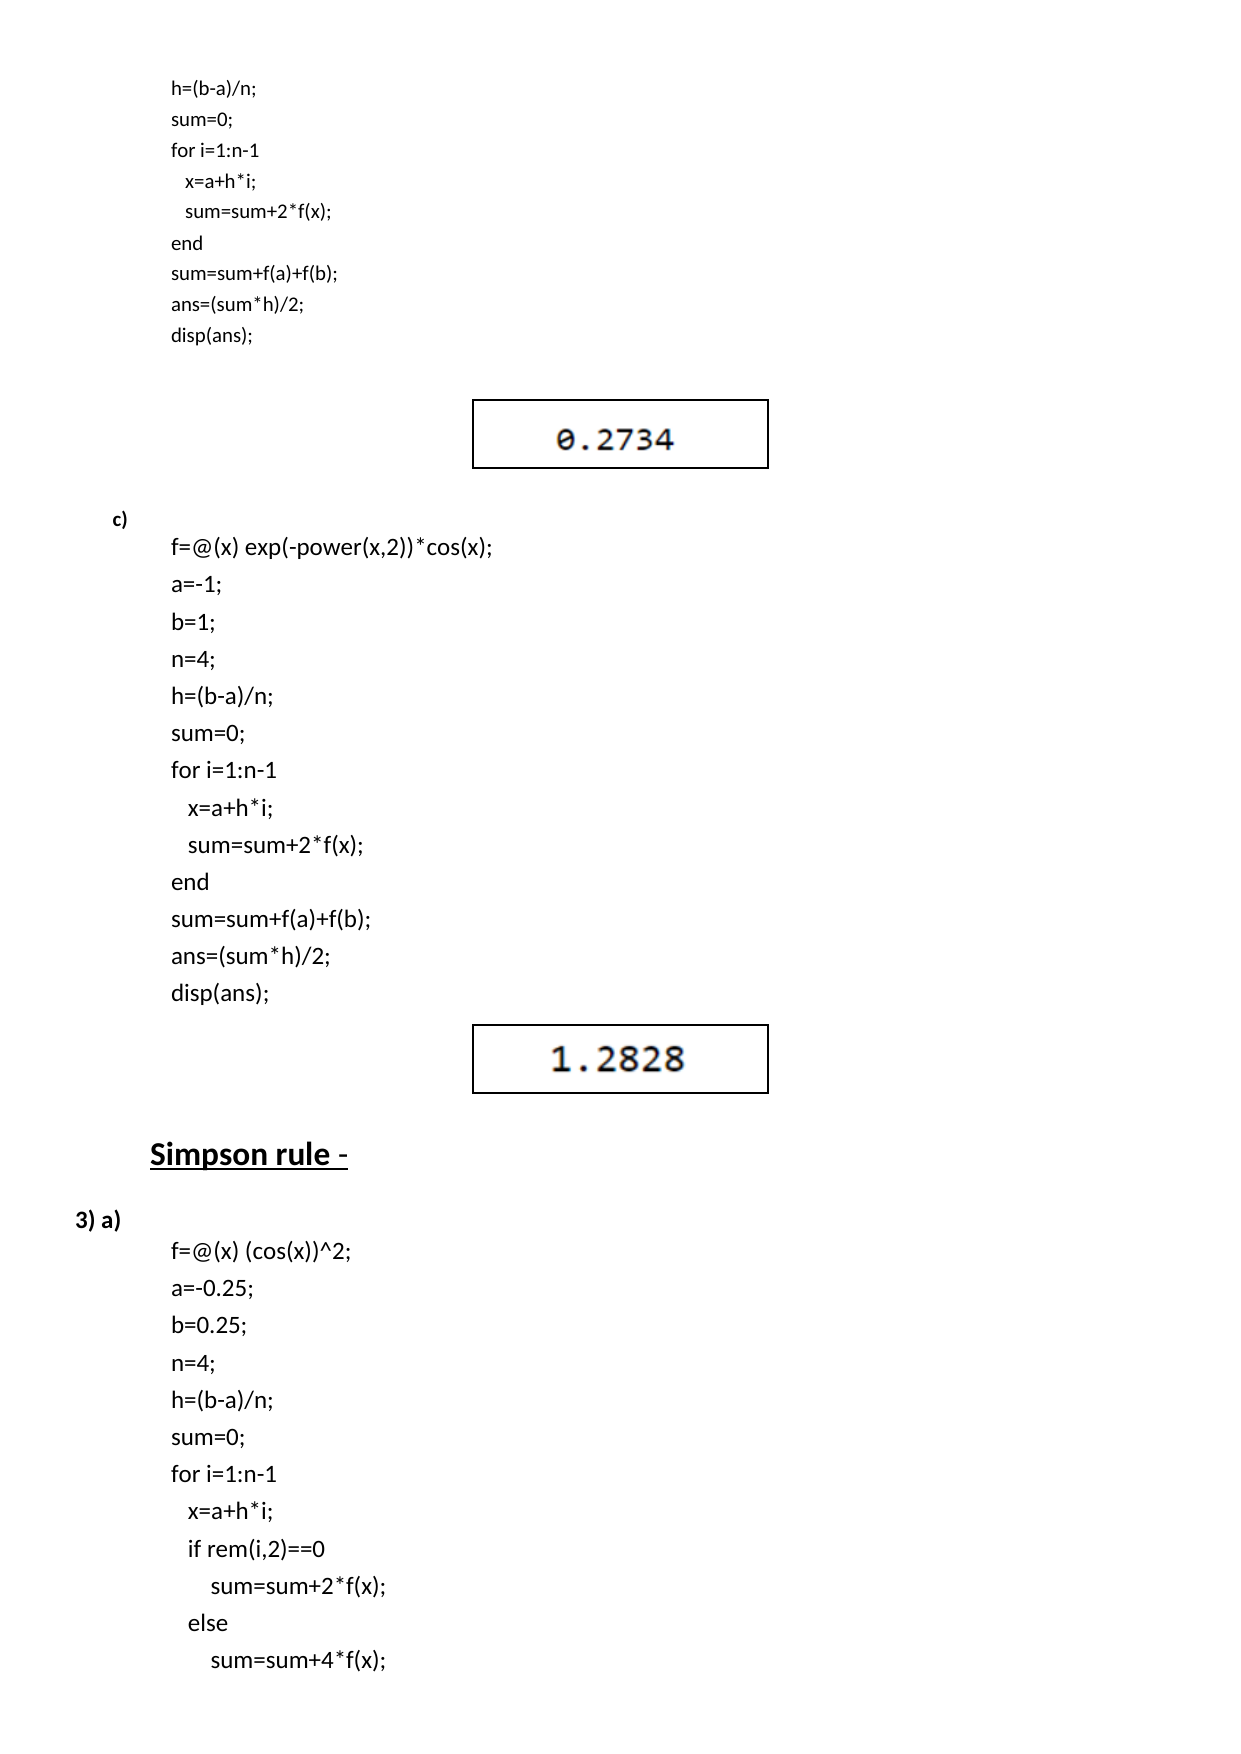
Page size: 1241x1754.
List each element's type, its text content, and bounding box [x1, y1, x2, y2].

text f=@(x) (cos(x))^2; [171, 1235, 1165, 1266]
text a=-1; [171, 568, 1165, 599]
text disp(ans); [171, 322, 1165, 348]
text x=a+h*i; [171, 1496, 1165, 1526]
text for i=1:n-1 [171, 754, 1165, 785]
text a=-0.25; [171, 1272, 1165, 1303]
text if rem(i,2)==0 [171, 1533, 1165, 1563]
picture [551, 407, 690, 462]
text disp(ans); [171, 978, 1165, 1008]
text 3) a) [75, 1205, 1165, 1235]
text sum=sum+2*f(x); [171, 199, 1165, 224]
text f=@(x) exp(-power(x,2))*cos(x); [171, 531, 1165, 562]
text h=(b-a)/n; [171, 75, 1165, 100]
text n=4; [171, 1347, 1165, 1377]
text sum=sum+f(a)+f(b); [171, 903, 1165, 934]
text sum=0; [171, 1421, 1165, 1452]
text sum=sum+f(a)+f(b); [171, 261, 1165, 286]
text sum=sum+4*f(x); [171, 1644, 1165, 1675]
picture [546, 1037, 695, 1081]
text ans=(sum*h)/2; [171, 940, 1165, 971]
text sum=0; [171, 717, 1165, 748]
text x=a+h*i; [171, 168, 1165, 193]
text else [171, 1607, 1165, 1638]
text for i=1:n-1 [171, 1458, 1165, 1489]
text sum=0; [171, 106, 1165, 131]
text sum=sum+2*f(x); [171, 829, 1165, 859]
text b=0.25; [171, 1309, 1165, 1340]
text h=(b-a)/n; [171, 1384, 1165, 1414]
list Simpson rule - [150, 1133, 1165, 1174]
text for i=1:n-1 [171, 137, 1165, 162]
text end [171, 230, 1165, 255]
text sum=sum+2*f(x); [171, 1570, 1165, 1600]
text b=1; [171, 606, 1165, 636]
text x=a+h*i; [171, 792, 1165, 822]
text ans=(sum*h)/2; [171, 292, 1165, 317]
text h=(b-a)/n; [171, 680, 1165, 711]
text end [171, 866, 1165, 897]
text n=4; [171, 643, 1165, 673]
